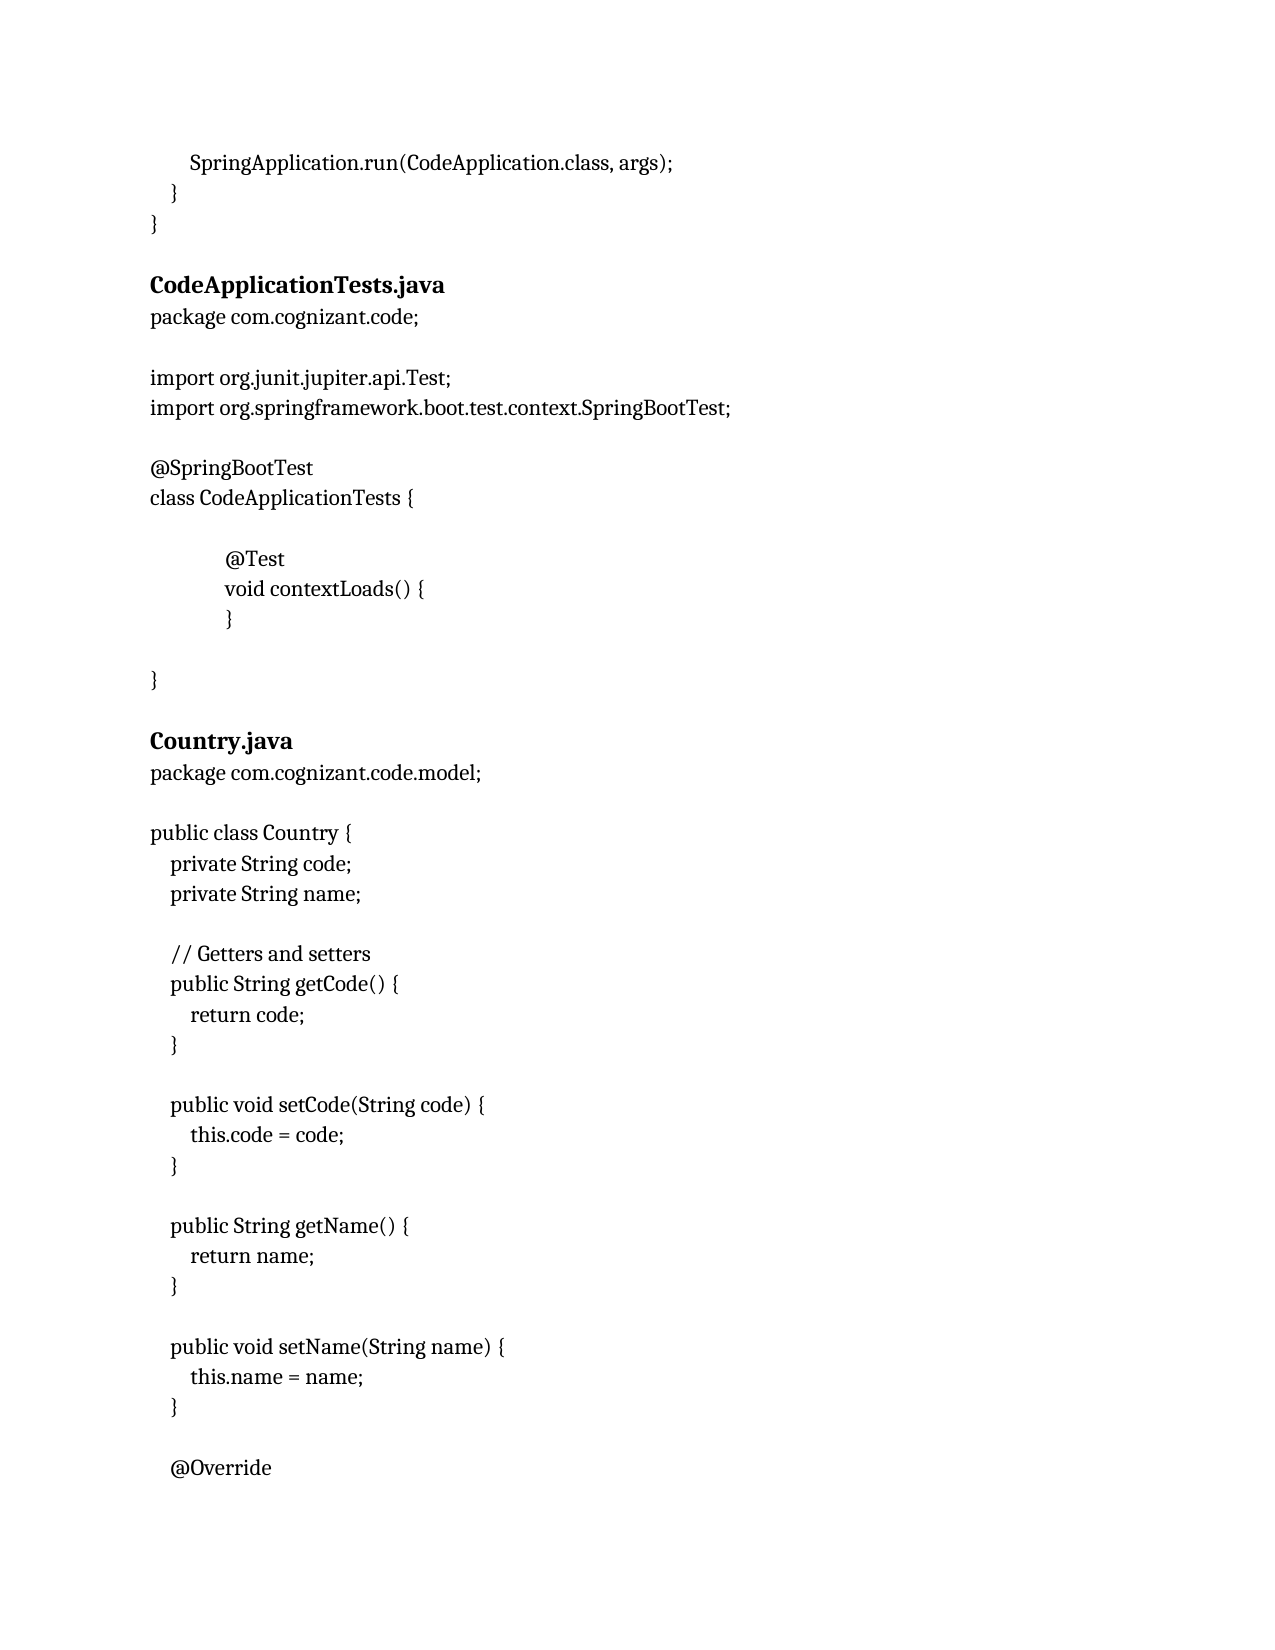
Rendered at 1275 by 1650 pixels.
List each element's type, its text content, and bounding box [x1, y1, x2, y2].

text this.name = name; [150, 1364, 1125, 1390]
text this.code = code; [150, 1122, 1125, 1149]
text class CodeApplicationTests { [150, 485, 1125, 511]
text @Test [150, 546, 1125, 572]
text import org.springframework.boot.test.context.SpringBootTest; [150, 394, 1125, 421]
text @SpringBootTest [150, 455, 1125, 481]
text import org.junit.jupiter.api.Test; [150, 364, 1125, 391]
text } [150, 1394, 1125, 1421]
text public String getName() { [150, 1213, 1125, 1239]
text } [150, 1152, 1125, 1179]
text return name; [150, 1243, 1125, 1269]
text Country.java [150, 727, 1125, 756]
text public String getCode() { [150, 971, 1125, 998]
text // Getters and setters [150, 941, 1125, 967]
text @Override [150, 1454, 1125, 1481]
text } [150, 606, 1125, 632]
text } [150, 180, 1125, 207]
text void contextLoads() { [150, 576, 1125, 602]
text CodeApplicationTests.java [150, 271, 1125, 299]
text public void setCode(String code) { [150, 1092, 1125, 1118]
text private String code; [150, 850, 1125, 877]
text public class Country { [150, 820, 1125, 847]
text return code; [150, 1001, 1125, 1028]
text public void setName(String name) { [150, 1334, 1125, 1360]
text } [150, 666, 1125, 693]
text } [150, 1032, 1125, 1058]
text } [150, 1273, 1125, 1300]
text } [150, 210, 1125, 237]
text package com.cognizant.code.model; [150, 760, 1125, 786]
text private String name; [150, 881, 1125, 907]
text SpringApplication.run(CodeApplication.class, args); [150, 150, 1125, 176]
text package com.cognizant.code; [150, 304, 1125, 330]
